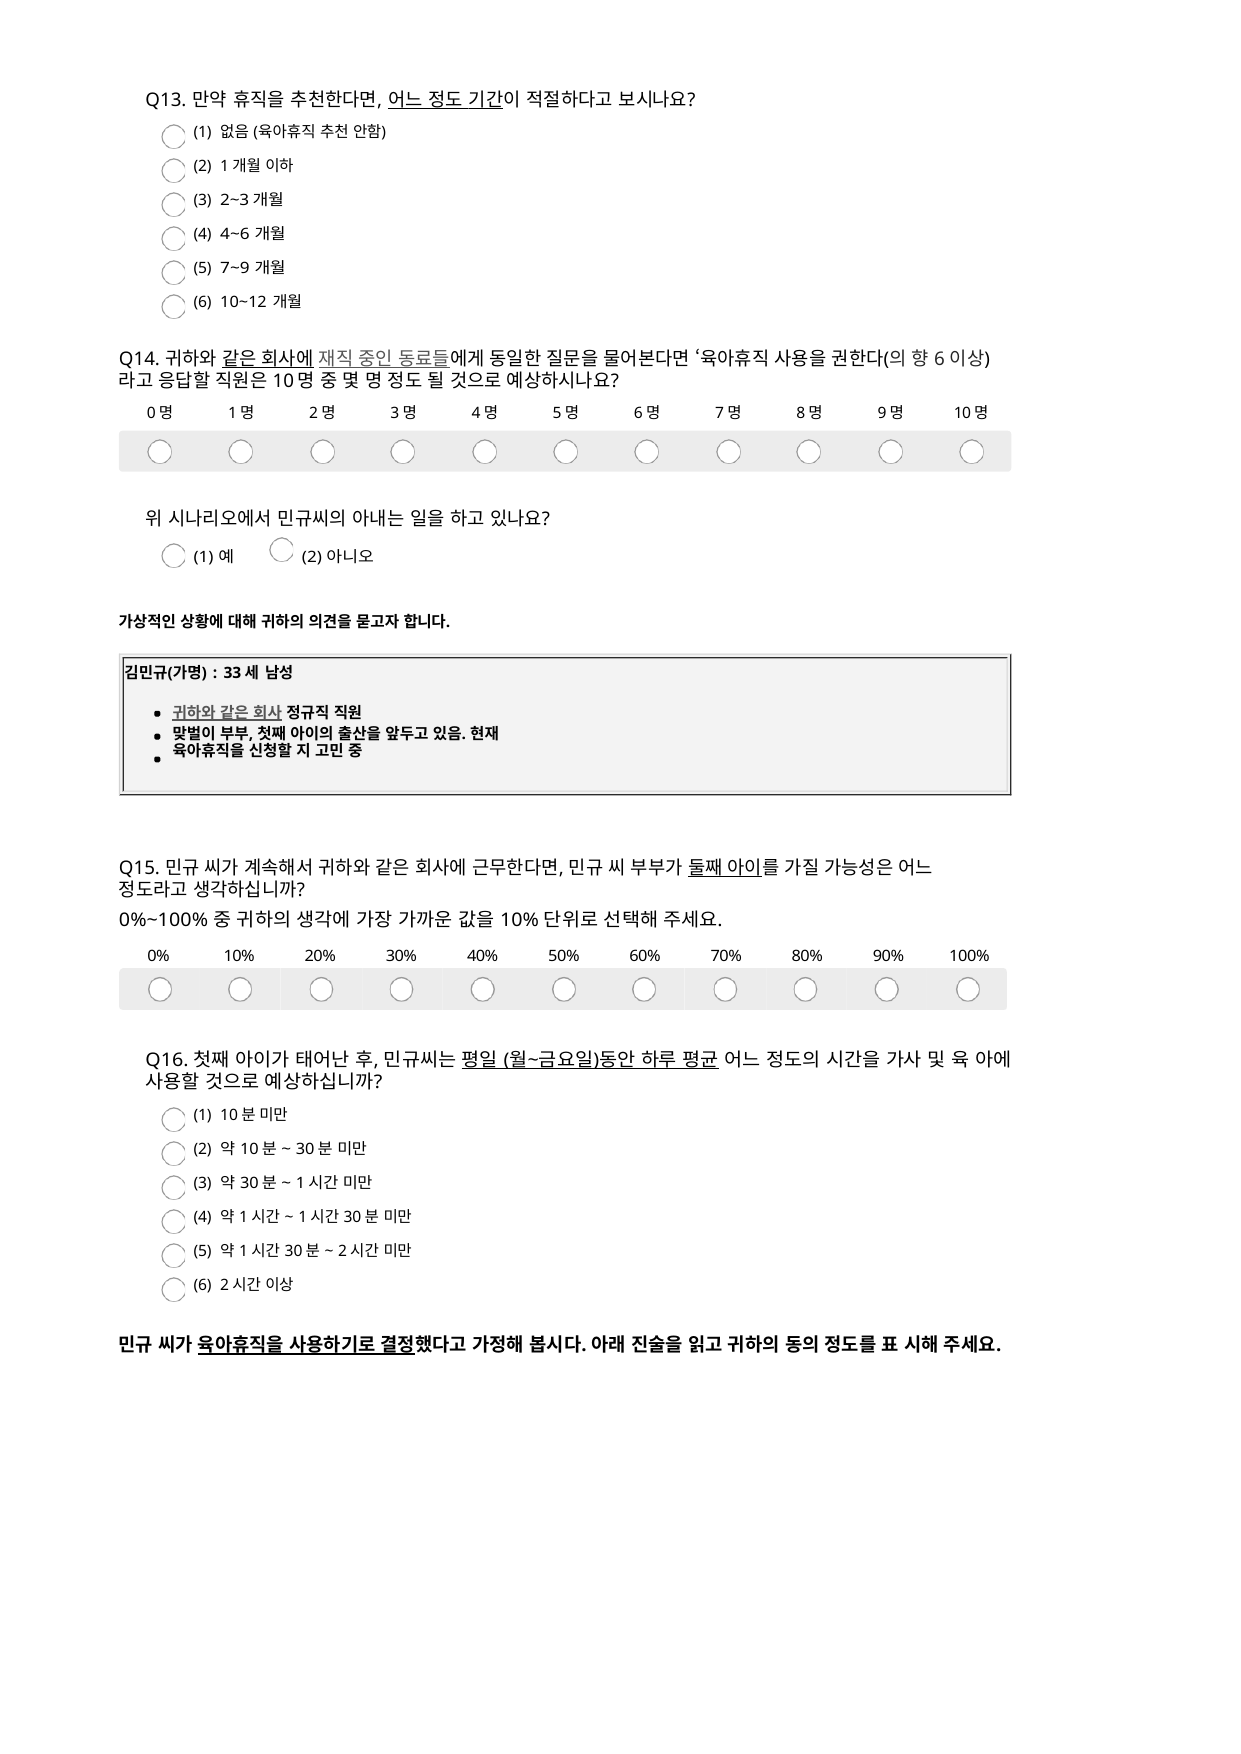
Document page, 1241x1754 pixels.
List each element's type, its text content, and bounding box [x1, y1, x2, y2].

list 10분 미만 [193, 1102, 1063, 1125]
picture [716, 439, 741, 454]
list 10~12 개월 [193, 289, 1063, 312]
text Q15. 민규 씨가 계속해서 귀하와 같은 회사에 근무한다면, 민규 씨 부부가 둘째 아이를 가질 가능성은 어느 정도라고 생각하십니까? [119, 856, 993, 902]
picture [310, 439, 335, 454]
picture [161, 158, 186, 183]
list 약 1시간 30분 ~ 2시간 미만 [193, 1238, 1063, 1261]
picture [269, 537, 294, 562]
picture [147, 439, 172, 454]
picture [161, 1141, 186, 1166]
text (1) 예 (2) 아니오 [193, 538, 1063, 567]
picture [390, 439, 415, 454]
list 2시간 이상 [193, 1273, 1063, 1295]
text 가상적인 상황에 대해 귀하의 의견을 묻고자 합니다. [118, 610, 1063, 632]
picture [161, 1209, 186, 1234]
text Q13. 만약 휴직을 추천한다면, 어느 정도 기간이 적절하다고 보시나요? [145, 84, 1063, 112]
picture [878, 439, 903, 454]
picture [634, 439, 659, 454]
text 0% 10% 20% 30% 40% 50% 60% 70% 80% 90% 100% [147, 944, 1063, 966]
picture [119, 968, 1007, 1010]
text 0명 1명 2명 3명 4명 5명 6명 7명 8명 9명 10명 [147, 400, 1063, 423]
picture [161, 124, 186, 149]
picture [161, 294, 186, 319]
picture [959, 439, 984, 454]
picture [161, 1243, 186, 1268]
text 위 시나리오에서 민규씨의 아내는 일을 하고 있나요? [145, 454, 1063, 531]
list 4~6 개월 [193, 221, 1063, 244]
list 약 30분 ~ 1시간 미만 [193, 1171, 1063, 1193]
picture [161, 192, 186, 217]
list 7~9 개월 [193, 255, 1063, 278]
subtitle 민규 씨가 육아휴직을 사용하기로 결정했다고 가정해 봅시다. 아래 진술을 읽고 귀하의 동의 정도를 표 시해 주세요. [118, 1330, 1015, 1357]
picture [161, 1277, 186, 1302]
list 없음 (육아휴직 추천 안함) [193, 119, 1063, 142]
picture [161, 260, 186, 285]
picture [796, 439, 821, 454]
picture [161, 1175, 186, 1200]
text Q16. 첫째 아이가 태어난 후, 민규씨는 평일 (월~금요일)동안 하루 평균 어느 정도의 시간을 가사 및 육 아에 사용할 것으로 예상하십니까? [145, 1048, 1063, 1094]
list 1개월 이하 [193, 153, 1063, 176]
picture [553, 439, 578, 454]
picture [161, 543, 186, 568]
picture [472, 439, 497, 454]
text 0%~100% 중 귀하의 생각에 가장 가까운 값을 10% 단위로 선택해 주세요. [119, 902, 1063, 932]
list 약 1시간 ~ 1시간 30분 미만 [193, 1204, 1063, 1227]
picture [161, 1107, 186, 1132]
list 2~3개월 [193, 187, 1063, 210]
picture [228, 439, 253, 454]
picture [161, 226, 186, 251]
text Q14. 귀하와 같은 회사에 재직 중인 동료들에게 동일한 질문을 물어본다면 ‘육아휴직 사용을 권한다(의 향 6 이상) 라고 응답할 직원은 10명 중 몇 명 정도 될 것으로 예상하시나요? [119, 347, 993, 393]
list 약 10분 ~ 30분 미만 [193, 1137, 1063, 1159]
